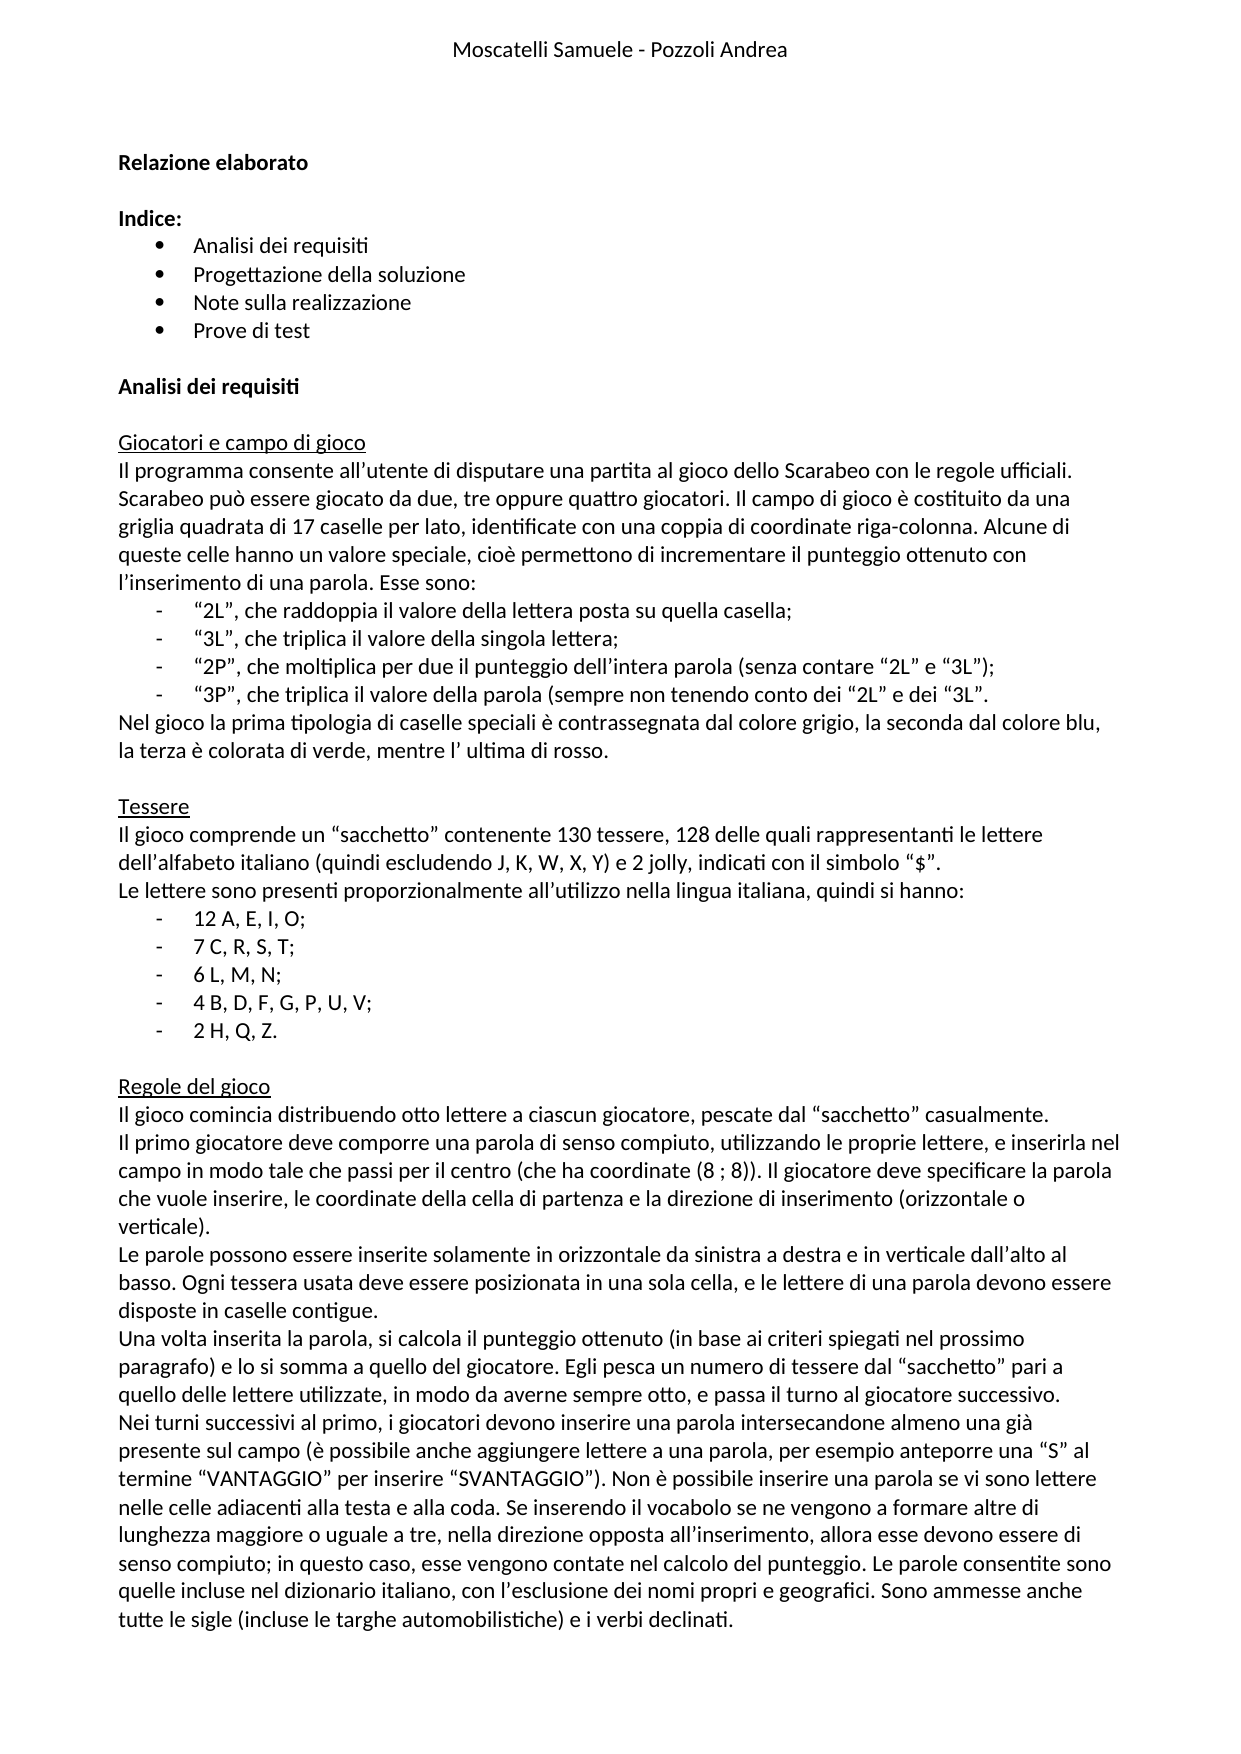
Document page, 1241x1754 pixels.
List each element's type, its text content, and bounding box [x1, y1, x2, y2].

text Il programma consente all’utente di disputare una partita al gioco dello Scarabeo con le regole ufficiali. [118, 456, 1122, 484]
list Note sulla realizzazione [156, 288, 1122, 316]
list 2 H, Q, Z. [156, 1016, 1122, 1044]
text Giocatori e campo di gioco [118, 428, 1122, 456]
text Scarabeo può essere giocato da due, tre oppure quattro giocatori. Il campo di gioco è costituito da una griglia quadrata di 17 caselle per lato, identificate con una coppia di coordinate riga-colonna. Alcune di queste celle hanno un valore speciale, cioè permettono di incrementare il punteggio ottenuto con l’inserimento di una parola. Esse sono: [118, 484, 1122, 596]
text Regole del gioco [118, 1072, 1122, 1100]
list “2L”, che raddoppia il valore della lettera posta su quella casella; [156, 596, 1122, 624]
list 12 A, E, I, O; [156, 904, 1122, 932]
list 4 B, D, F, G, P, U, V; [156, 988, 1122, 1016]
text Nei turni successivi al primo, i giocatori devono inserire una parola intersecandone almeno una già presente sul campo (è possibile anche aggiungere lettere a una parola, per esempio anteporre una “S” al termine “VANTAGGIO” per inserire “SVANTAGGIO”). Non è possibile inserire una parola se vi sono lettere nelle celle adiacenti alla testa e alla coda. Se inserendo il vocabolo se ne vengono a formare altre di lunghezza maggiore o uguale a tre, nella direzione opposta all’inserimento, allora esse devono essere di senso compiuto; in questo caso, esse vengono contate nel calcolo del punteggio. Le parole consentite sono quelle incluse nel dizionario italiano, con l’esclusione dei nomi propri e geografici. Sono ammesse anche tutte le sigle (incluse le targhe automobilistiche) e i verbi declinati. [118, 1408, 1122, 1633]
text Tessere [118, 792, 1122, 820]
list Progettazione della soluzione [156, 260, 1122, 288]
text Relazione elaborato [118, 148, 1122, 176]
text Indice: [118, 204, 1122, 232]
text Il gioco comincia distribuendo otto lettere a ciascun giocatore, pescate dal “sacchetto” casualmente. [118, 1100, 1122, 1128]
list “2P”, che moltiplica per due il punteggio dell’intera parola (senza contare “2L” e “3L”); [156, 652, 1122, 680]
text Il gioco comprende un “sacchetto” contenente 130 tessere, 128 delle quali rappresentanti le lettere dell’alfabeto italiano (quindi escludendo J, K, W, X, Y) e 2 jolly, indicati con il simbolo “$”. [118, 820, 1122, 876]
list Prove di test [156, 316, 1122, 344]
list 6 L, M, N; [156, 960, 1122, 988]
text Nel gioco la prima tipologia di caselle speciali è contrassegnata dal colore grigio, la seconda dal colore blu, la terza è colorata di verde, mentre l’ ultima di rosso. [118, 708, 1122, 764]
list 7 C, R, S, T; [156, 932, 1122, 960]
text Il primo giocatore deve comporre una parola di senso compiuto, utilizzando le proprie lettere, e inserirla nel campo in modo tale che passi per il centro (che ha coordinate (8 ; 8)). Il giocatore deve specificare la parola che vuole inserire, le coordinate della cella di partenza e la direzione di inserimento (orizzontale o verticale). [118, 1128, 1122, 1240]
text Le lettere sono presenti proporzionalmente all’utilizzo nella lingua italiana, quindi si hanno: [118, 876, 1122, 904]
text Una volta inserita la parola, si calcola il punteggio ottenuto (in base ai criteri spiegati nel prossimo paragrafo) e lo si somma a quello del giocatore. Egli pesca un numero di tessere dal “sacchetto” pari a quello delle lettere utilizzate, in modo da averne sempre otto, e passa il turno al giocatore successivo. [118, 1324, 1122, 1408]
text Le parole possono essere inserite solamente in orizzontale da sinistra a destra e in verticale dall’alto al basso. Ogni tessera usata deve essere posizionata in una sola cella, e le lettere di una parola devono essere disposte in caselle contigue. [118, 1240, 1122, 1324]
list “3P”, che triplica il valore della parola (sempre non tenendo conto dei “2L” e dei “3L”. [156, 680, 1122, 708]
list “3L”, che triplica il valore della singola lettera; [156, 624, 1122, 652]
text Analisi dei requisiti [118, 372, 1122, 400]
list Analisi dei requisiti [156, 232, 1122, 260]
